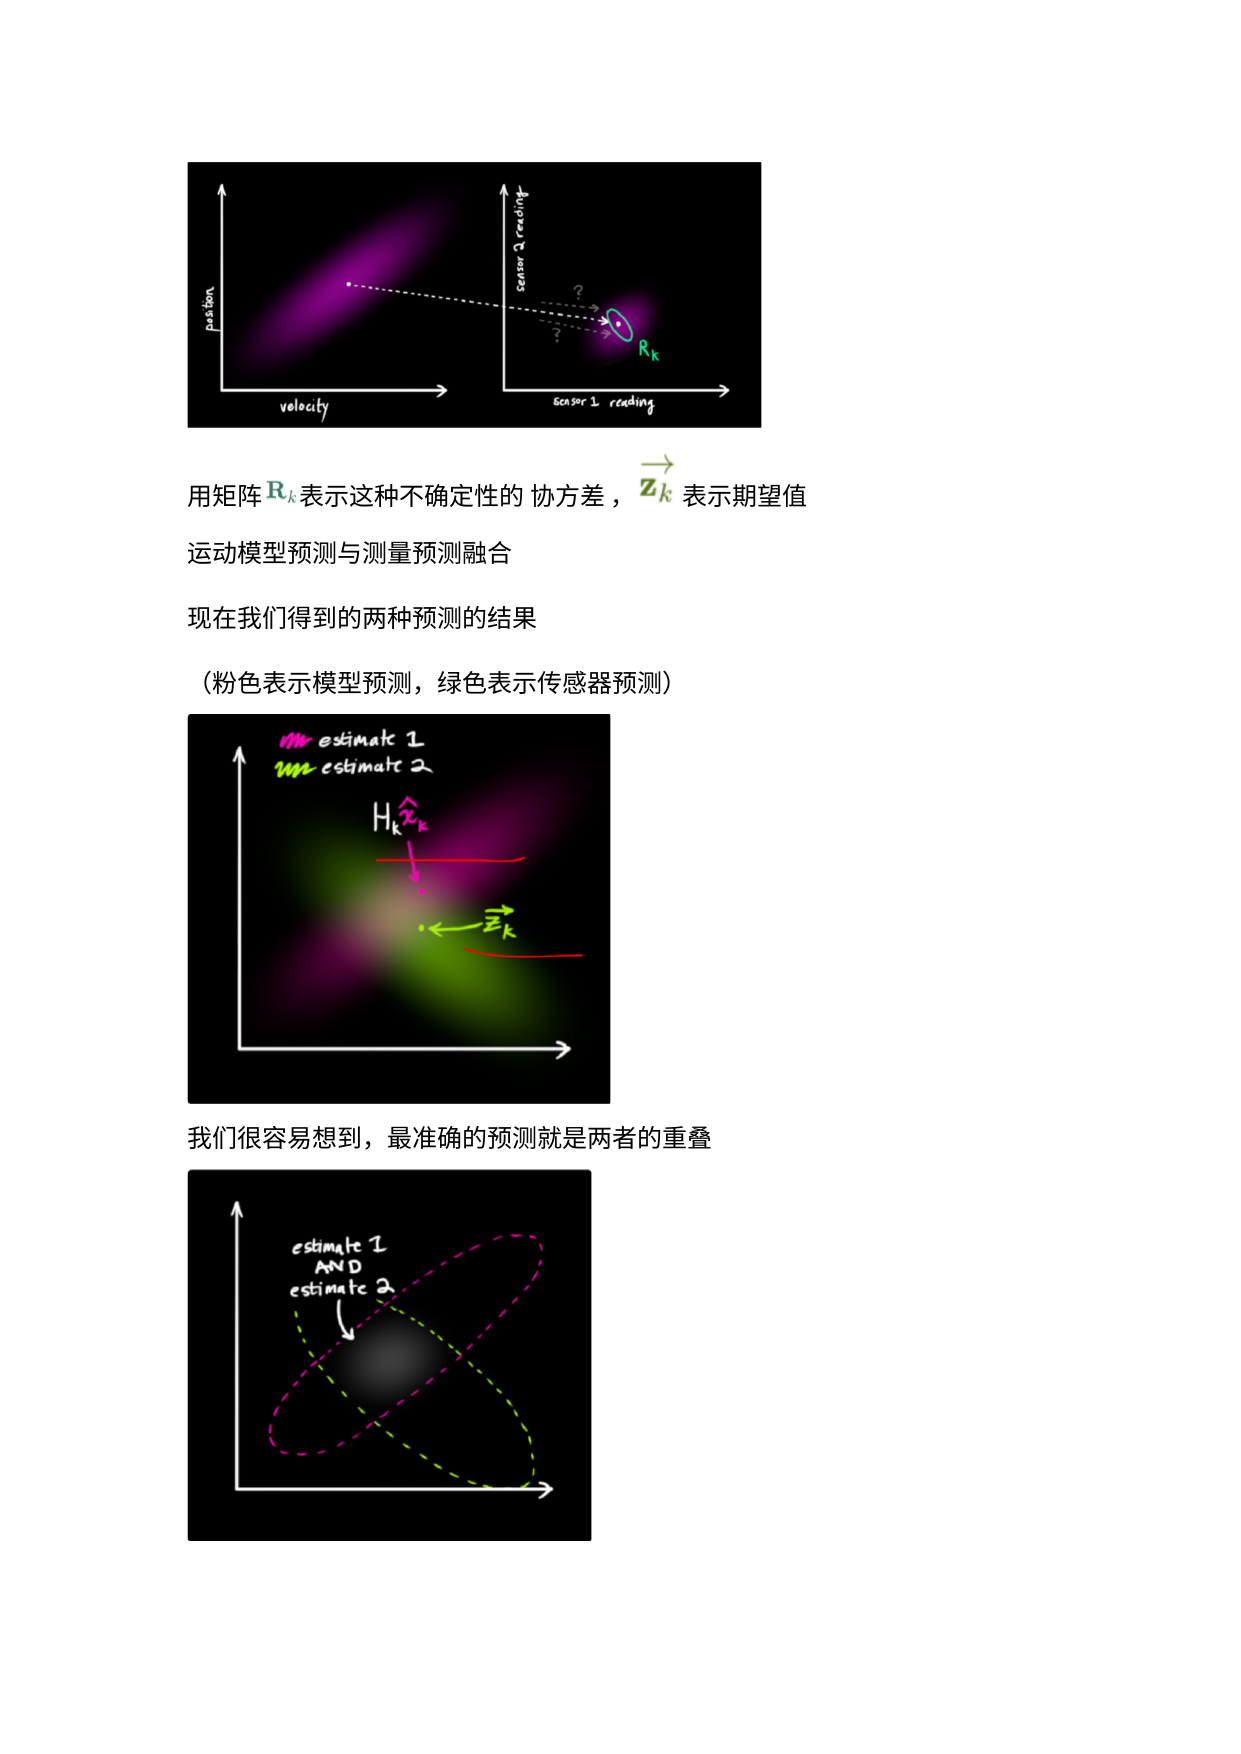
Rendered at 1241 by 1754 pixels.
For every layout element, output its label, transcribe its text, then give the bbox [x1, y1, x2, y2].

picture [635, 454, 677, 506]
text （粉色表示模型预测，绿色表示传感器预测） [187, 649, 1053, 714]
picture [187, 1169, 592, 1541]
picture [262, 470, 300, 506]
text 我们很容易想到，最准确的预测就是两者的重叠 [187, 1104, 1053, 1169]
picture [187, 162, 762, 428]
text 用矩阵表示这种不确定性的 协方差 ， 表示期望值 [187, 454, 1053, 519]
picture [187, 714, 611, 1104]
text 现在我们得到的两种预测的结果 [187, 584, 1053, 649]
text 运动模型预测与测量预测融合 [187, 519, 1053, 584]
